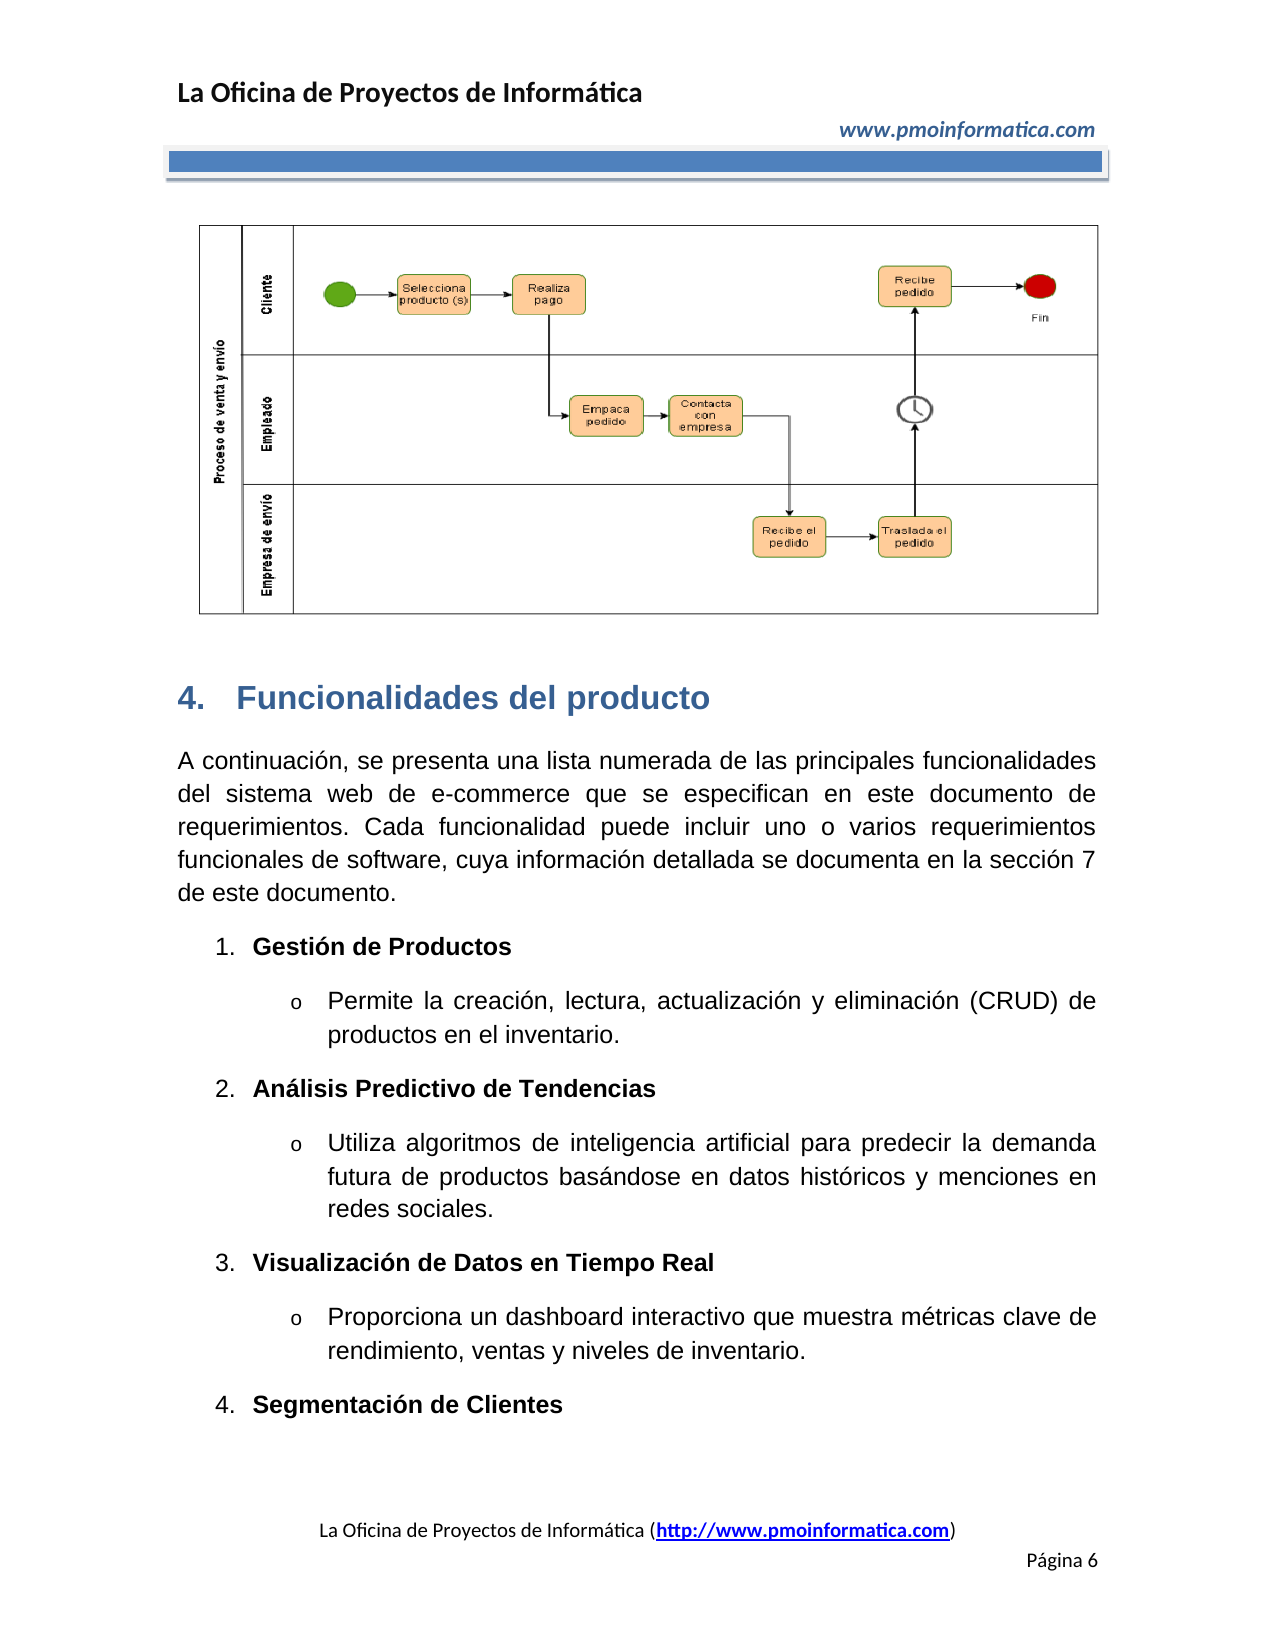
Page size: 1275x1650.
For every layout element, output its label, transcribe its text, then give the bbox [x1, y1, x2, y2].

picture [177, 206, 1113, 621]
list Análisis Predictivo de Tendencias [215, 1074, 1098, 1102]
list Utiliza algoritmos de inteligencia artificial para predecir la demanda futura de productos basándose en datos históricos y menciones en redes sociales. [290, 1127, 1098, 1223]
list Proporciona un dashboard interactivo que muestra métricas clave de rendimiento, ventas y niveles de inventario. [290, 1302, 1098, 1365]
text A continuación, se presenta una lista numerada de las principales funcionalidades del sistema web de e-commerce que se especifican en este documento de requerimientos. Cada funcionalidad puede incluir uno o varios requerimientos funcionales de software, cuya información detallada se documenta en la sección 7 de este documento. [177, 746, 1098, 907]
subtitle Funcionalidades del producto [177, 678, 1098, 717]
list Visualización de Datos en Tiempo Real [215, 1248, 1098, 1277]
list Gestión de Productos [215, 932, 1098, 961]
list Permite la creación, lectura, actualización y eliminación (CRUD) de productos en el inventario. [290, 986, 1098, 1048]
list Segmentación de Clientes [215, 1390, 1098, 1419]
